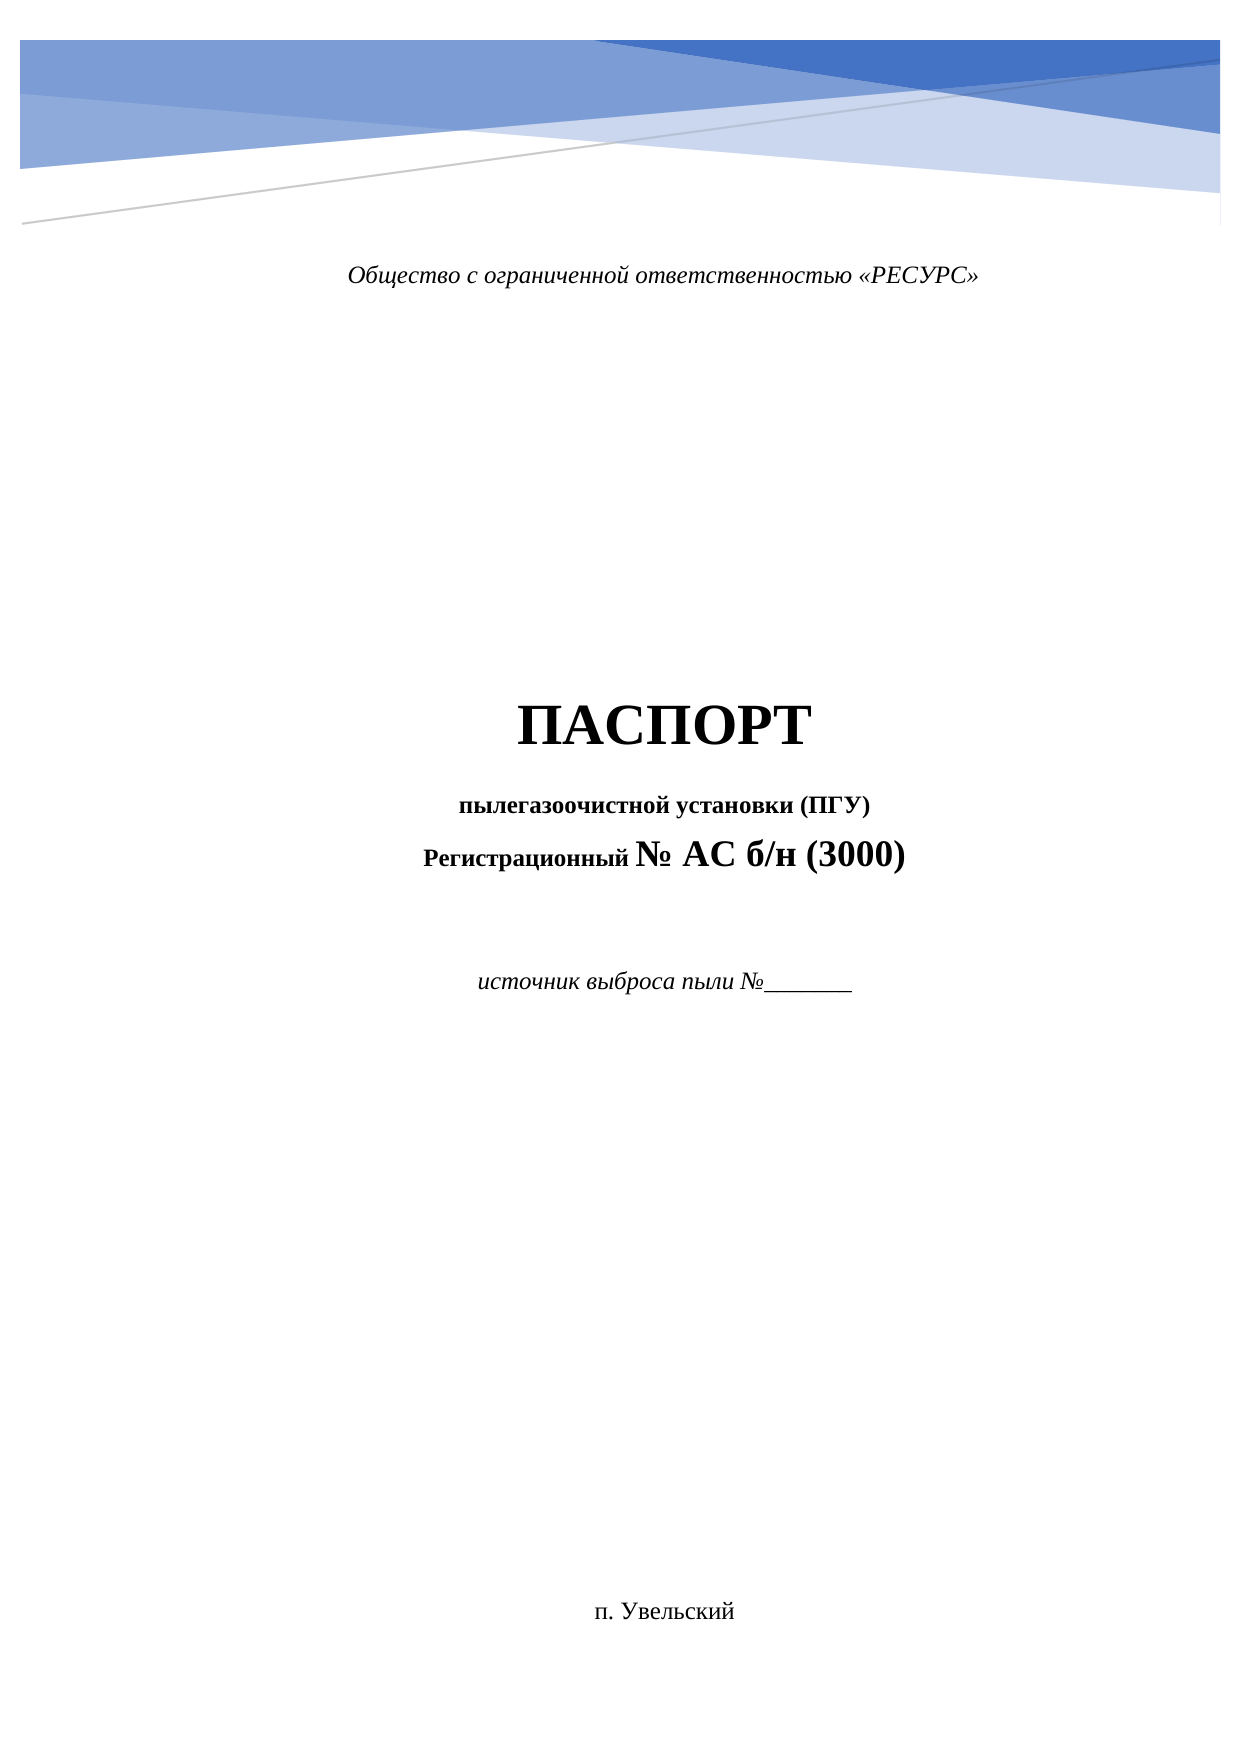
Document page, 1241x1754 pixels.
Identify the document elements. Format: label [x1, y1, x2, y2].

picture [20, 40, 1221, 240]
